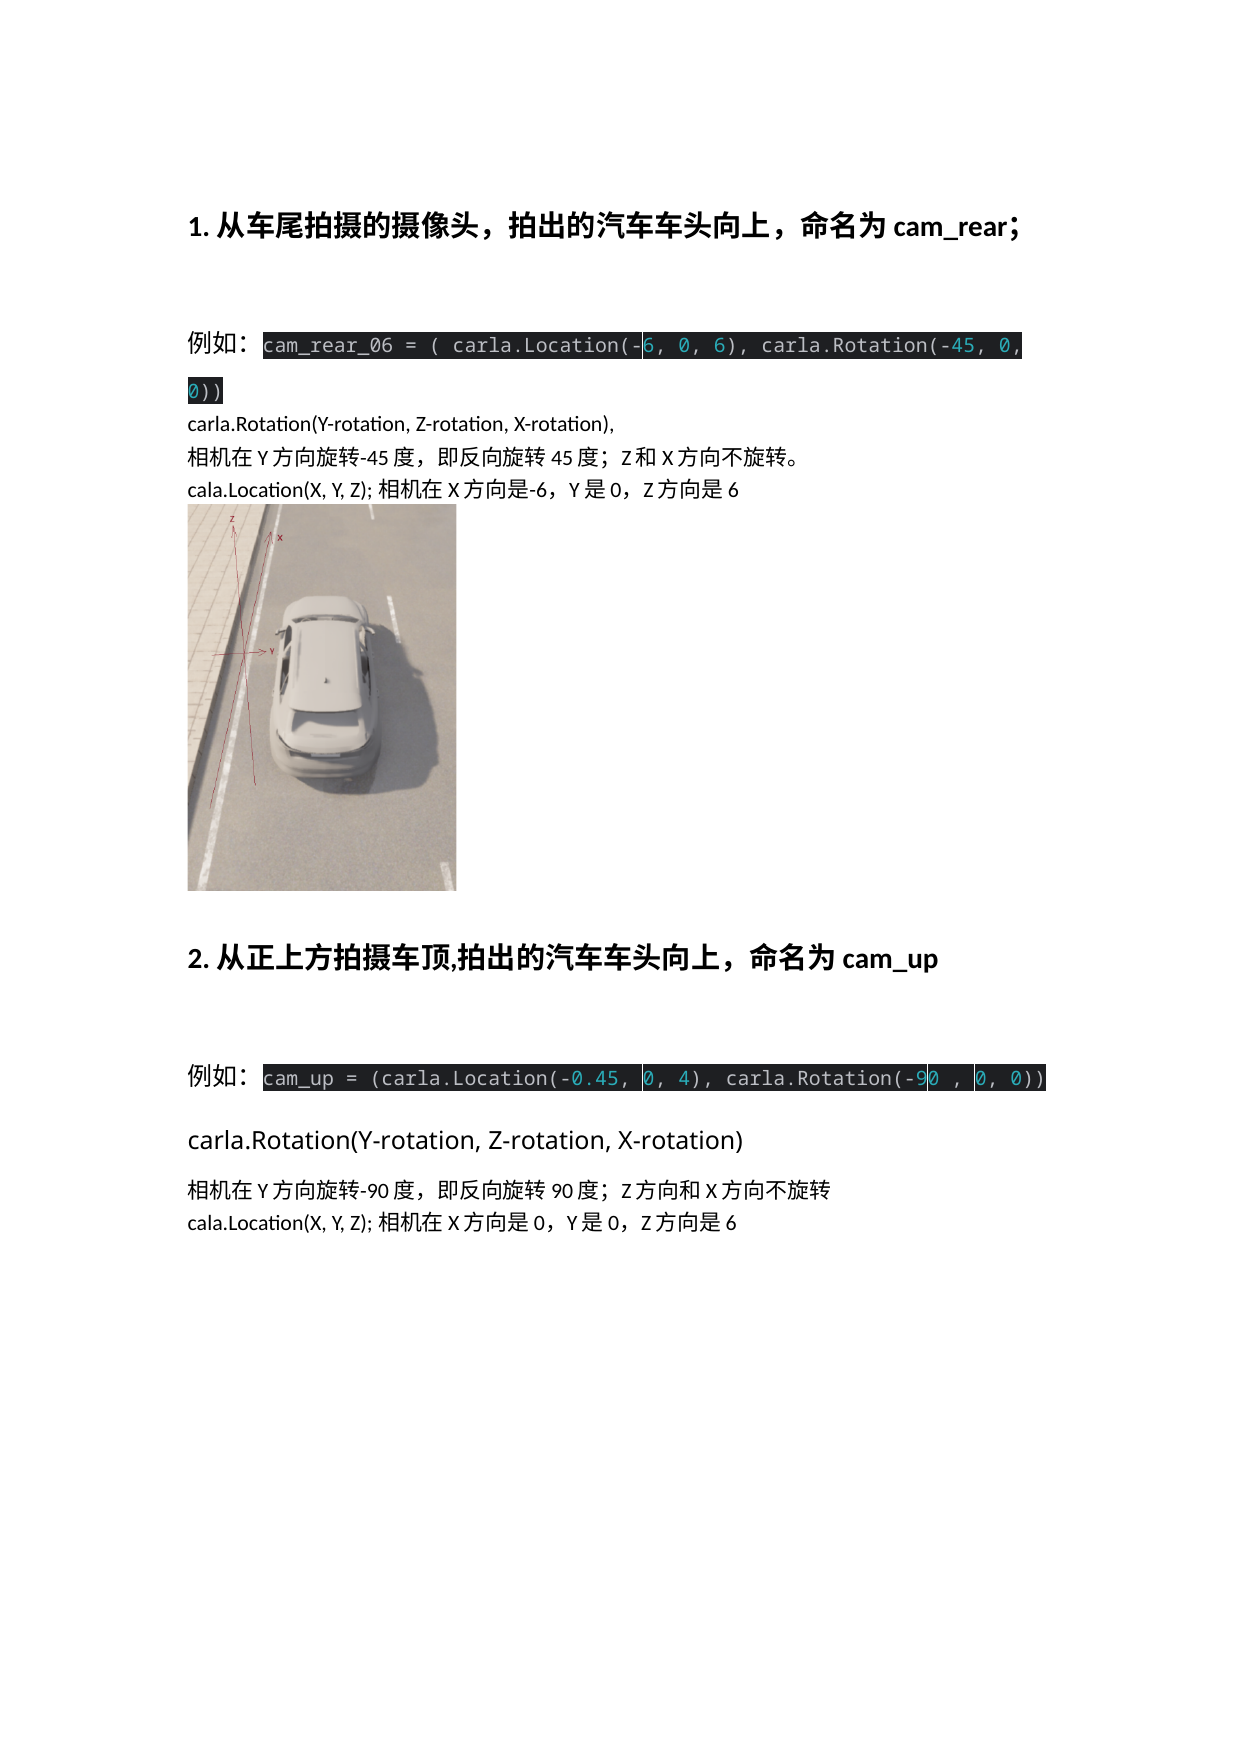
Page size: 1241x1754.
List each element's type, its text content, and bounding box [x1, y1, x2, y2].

text 例如：cam_up = (carla.Location(-0.45, 0, 4), carla.Rotation(-90 , 0, 0)) carla.Rotation(Y-rotation, Z-rotation, X-rotation) [187, 1042, 1053, 1172]
subtitle 从车尾拍摄的摄像头，拍出的汽车车头向上，命名为cam_rear； [187, 191, 1053, 256]
text cala.Location(X, Y, Z); 相机在X方向是0，Y是0，Z方向是6 [187, 1205, 1053, 1237]
text 例如：cam_rear_06 = ( carla.Location(-6, 0, 6), carla.Rotation(-45, 0, 0)) [187, 309, 1053, 407]
text carla.Rotation(Y-rotation, Z-rotation, X-rotation), [187, 407, 1053, 439]
picture [187, 504, 457, 891]
subtitle 从正上方拍摄车顶,拍出的汽车车头向上，命名为cam_up [187, 924, 1053, 989]
text cala.Location(X, Y, Z); 相机在X方向是-6，Y是0，Z方向是6 [187, 472, 1053, 504]
text 相机在Y方向旋转-45度，即反向旋转45度；Z和X方向不旋转。 [187, 439, 1053, 472]
text 相机在Y方向旋转-90度，即反向旋转90度；Z方向和X方向不旋转 [187, 1172, 1053, 1205]
